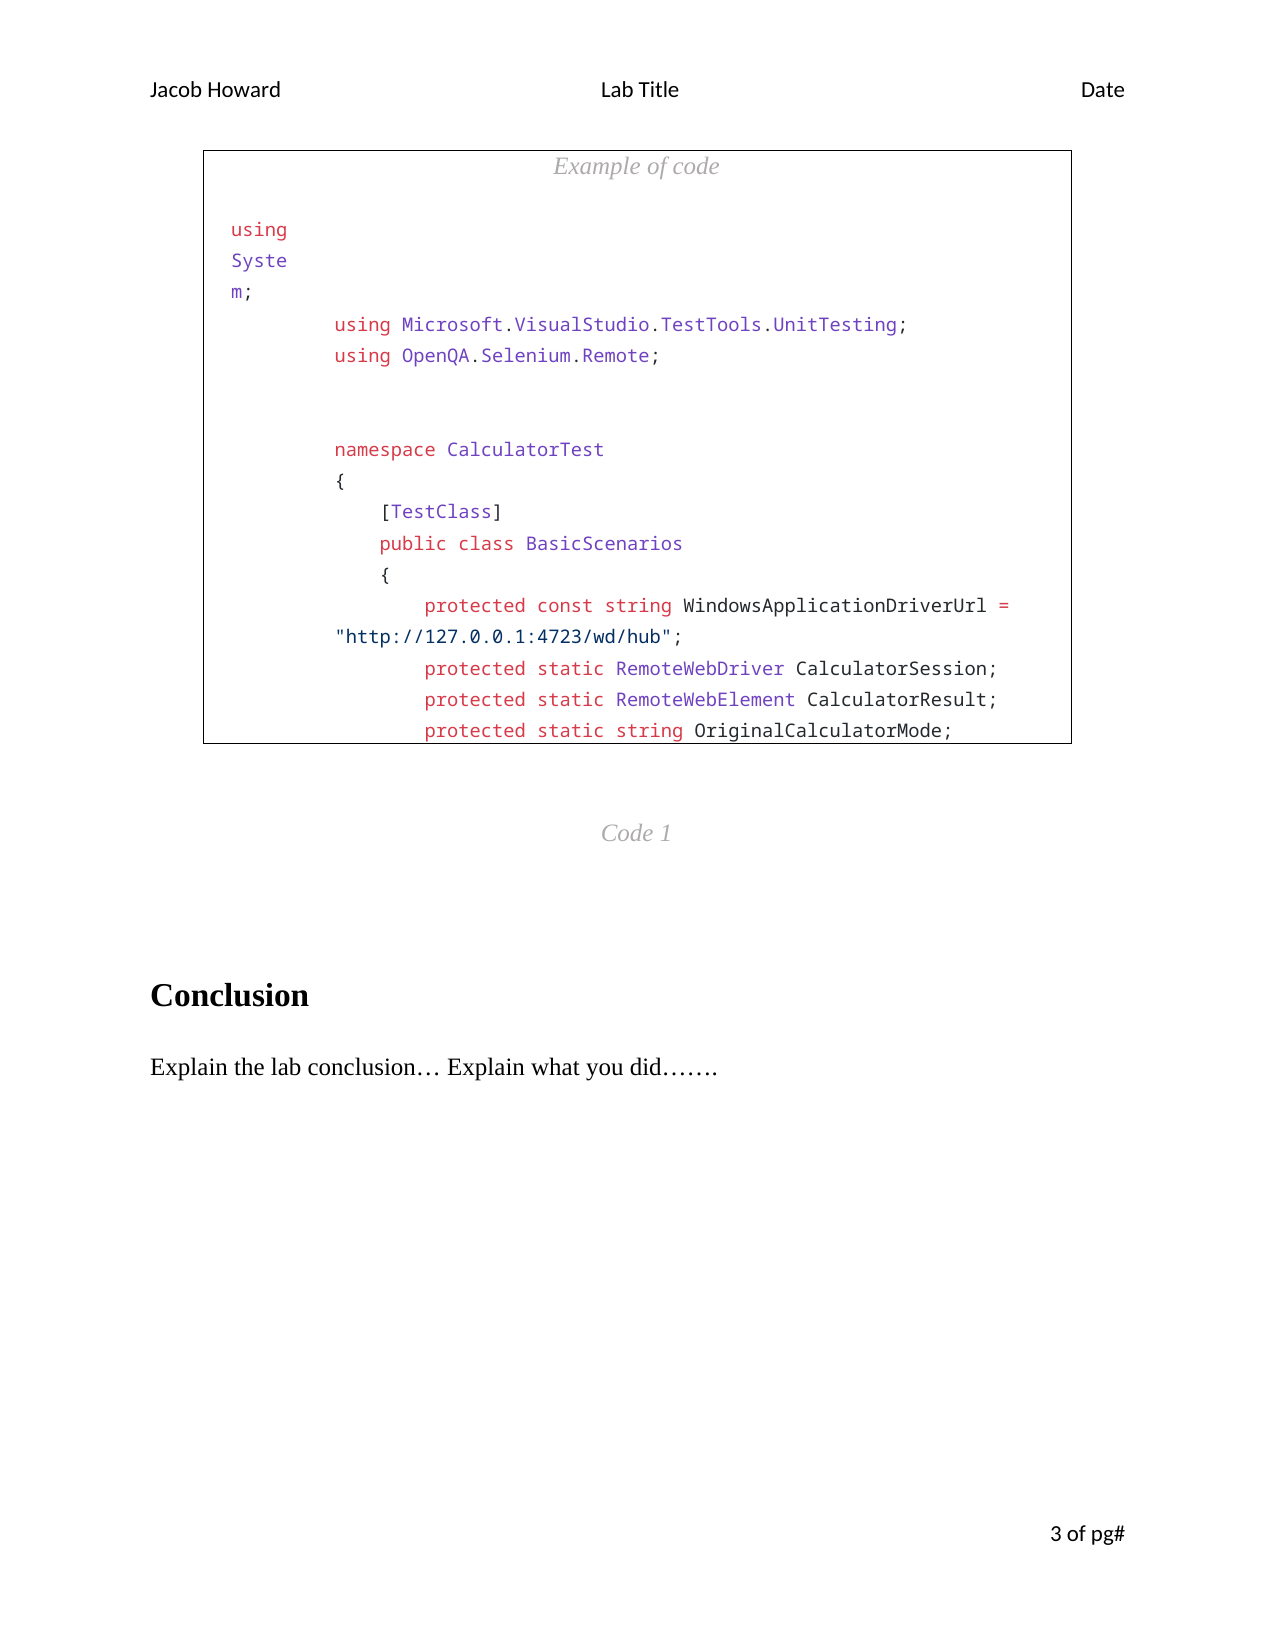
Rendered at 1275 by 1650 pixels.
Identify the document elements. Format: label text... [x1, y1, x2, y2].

text Explain the lab conclusion… Explain what you did……. [150, 1052, 1125, 1080]
subtitle Conclusion [150, 975, 1125, 1013]
text Code 1 [150, 818, 1125, 847]
table_header Example of code [204, 151, 1071, 743]
